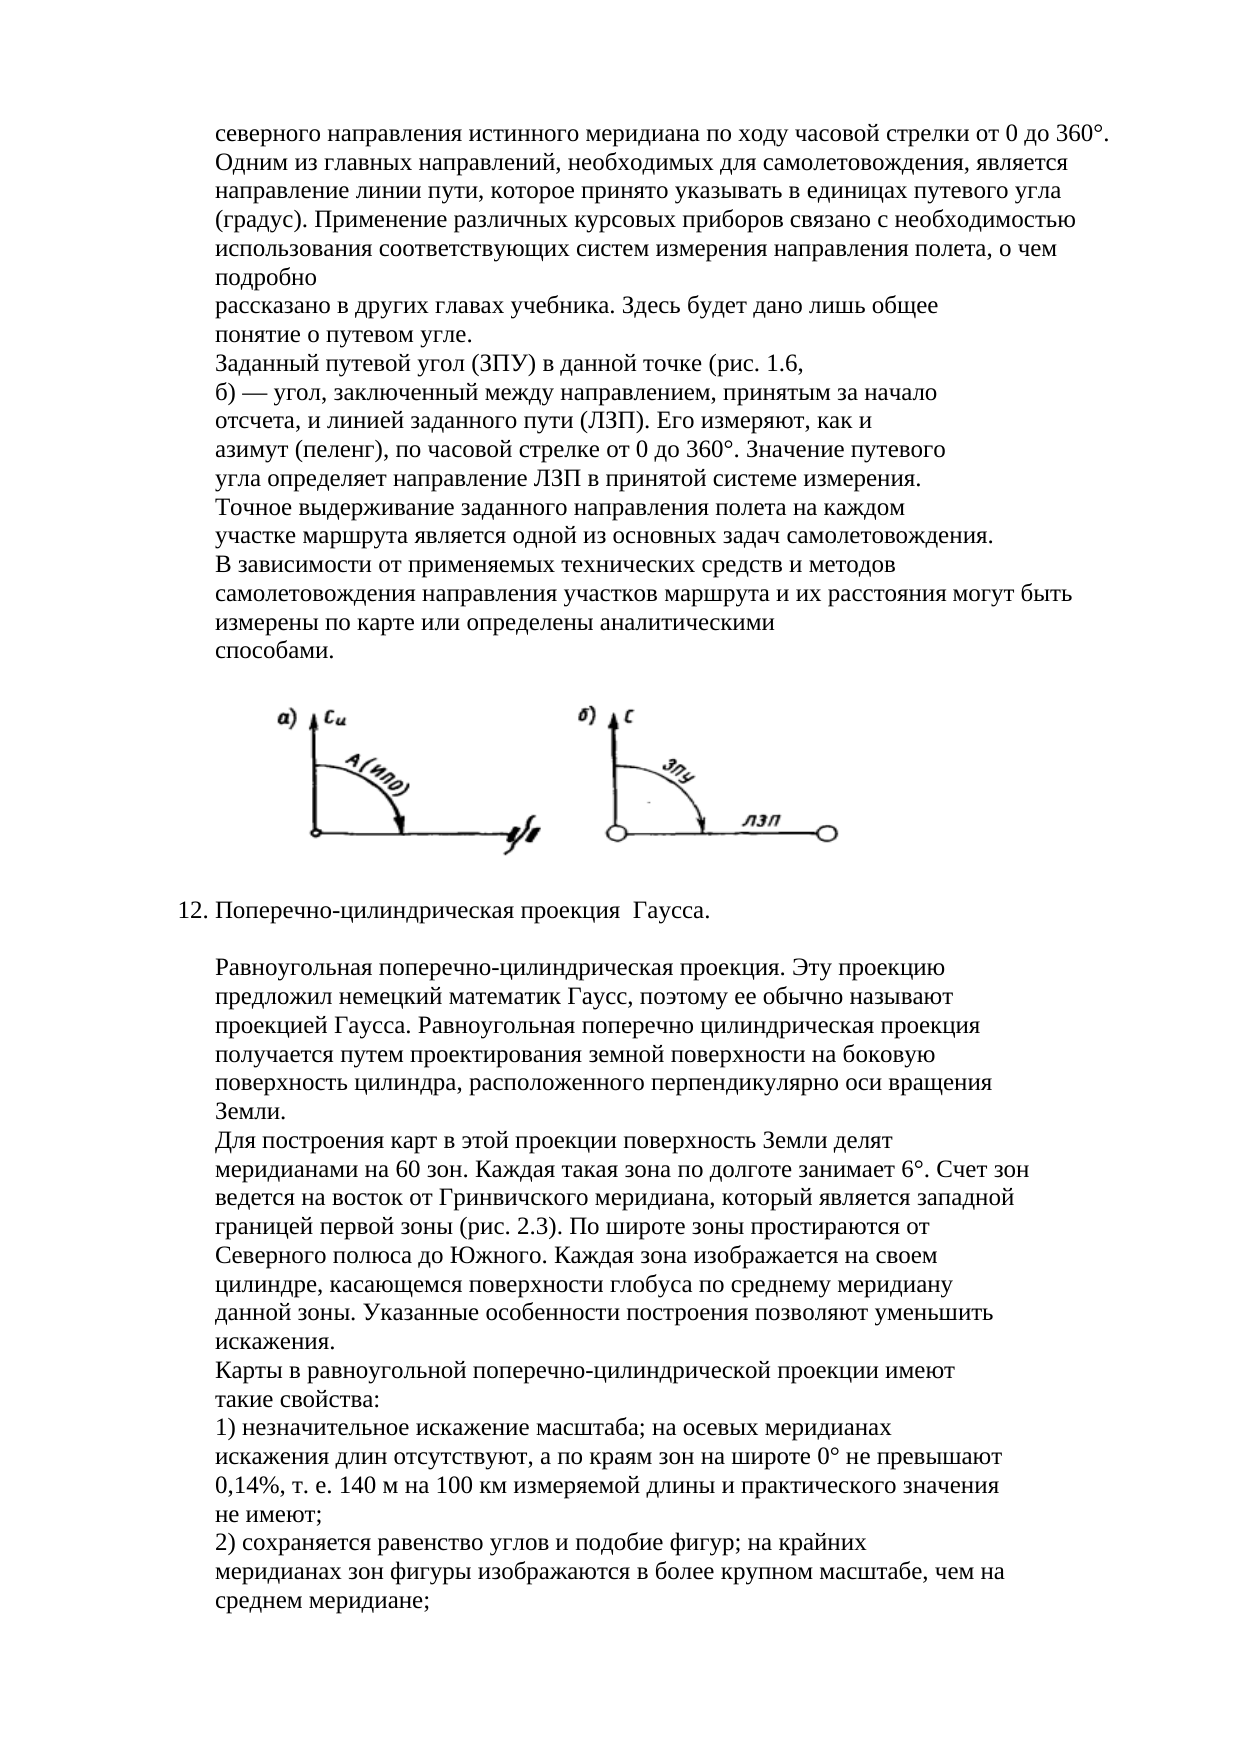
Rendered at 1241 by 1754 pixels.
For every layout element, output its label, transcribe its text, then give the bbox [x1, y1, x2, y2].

text Карты в равноугольной поперечно-цилиндрической проекции имеют [215, 1355, 1152, 1384]
text Заданный путевой угол (ЗПУ) в данной точке (рис. 1.6, [215, 348, 1152, 377]
picture [214, 693, 868, 867]
text данной зоны. Указанные особенности построения позволяют уменьшить [215, 1297, 1152, 1326]
text границей первой зоны (рис. 2.3). По широте зоны простираются от [215, 1211, 1152, 1240]
text предложил немецкий математик Гаусс, поэтому ее обычно называют [215, 981, 1152, 1010]
text северного направления истинного меридиана по ходу часовой стрелки от 0 до 360°. [215, 118, 1152, 147]
text Равноугольная поперечно-цилиндрическая проекция. Эту проекцию [215, 952, 1152, 981]
text отсчета, и линией заданного пути (ЛЗП). Его измеряют, как и [215, 406, 1152, 434]
text ведется на восток от Гринвичского меридиана, который является западной [215, 1182, 1152, 1211]
text Для построения карт в этой проекции поверхность Земли делят [215, 1125, 1152, 1154]
text В зависимости от применяемых технических средств и методов [215, 549, 1152, 578]
text Точное выдерживание заданного направления полета на каждом [215, 492, 1152, 521]
text способами. [215, 636, 1152, 664]
text б) — угол, заключенный между направлением, принятым за начало [215, 377, 1152, 406]
text искажения длин отсутствуют, а по краям зон на широте 0° не превышают [215, 1441, 1152, 1470]
text Земли. [215, 1096, 1152, 1125]
text получается путем проектирования земной поверхности на боковую [215, 1039, 1152, 1067]
text угла определяет направление ЛЗП в принятой системе измерения. [215, 463, 1152, 492]
text цилиндре, касающемся поверхности глобуса по среднему меридиану [215, 1269, 1152, 1297]
text искажения. [215, 1326, 1152, 1355]
text меридианах зон фигуры изображаются в более крупном масштабе, чем на [215, 1556, 1152, 1585]
text поверхность цилиндра, расположенного перпендикулярно оси вращения [215, 1067, 1152, 1096]
text понятие о путевом угле. [215, 319, 1152, 348]
text рассказано в других главах учебника. Здесь будет дано лишь общее [215, 291, 1152, 319]
text 0,14%, т. е. 140 м на 100 км измеряемой длины и практического значения [215, 1470, 1152, 1499]
text самолетовождения направления участков маршрута и их расстояния могут быть измерены по карте или определены аналитическими [215, 578, 1152, 636]
text проекцией Гаусса. Равноугольная поперечно цилиндрическая проекция [215, 1010, 1152, 1039]
text меридианами на 60 зон. Каждая такая зона по долготе занимает 6°. Счет зон [215, 1154, 1152, 1182]
text Северного полюса до Южного. Каждая зона изображается на своем [215, 1240, 1152, 1269]
text среднем меридиане; [215, 1585, 1152, 1614]
text такие свойства: [215, 1384, 1152, 1412]
list Поперечно-цилиндрическая проекция Гаусса. [177, 895, 1152, 924]
text Одним из главных направлений, необходимых для самолетовождения, является направление линии пути, которое принято указывать в единицах путевого угла (градус). Применение различных курсовых приборов связано с необходимостью использования соответствующих систем измерения направления полета, о чем подробно [215, 147, 1152, 291]
text азимут (пеленг), по часовой стрелке от 0 до 360°. Значение путевого [215, 434, 1152, 463]
text участке маршрута является одной из основных задач самолетовождения. [215, 521, 1152, 549]
text не имеют; [215, 1499, 1152, 1527]
text 1) незначительное искажение масштаба; на осевых меридианах [215, 1412, 1152, 1441]
text 2) сохраняется равенство углов и подобие фигур; на крайних [215, 1527, 1152, 1556]
